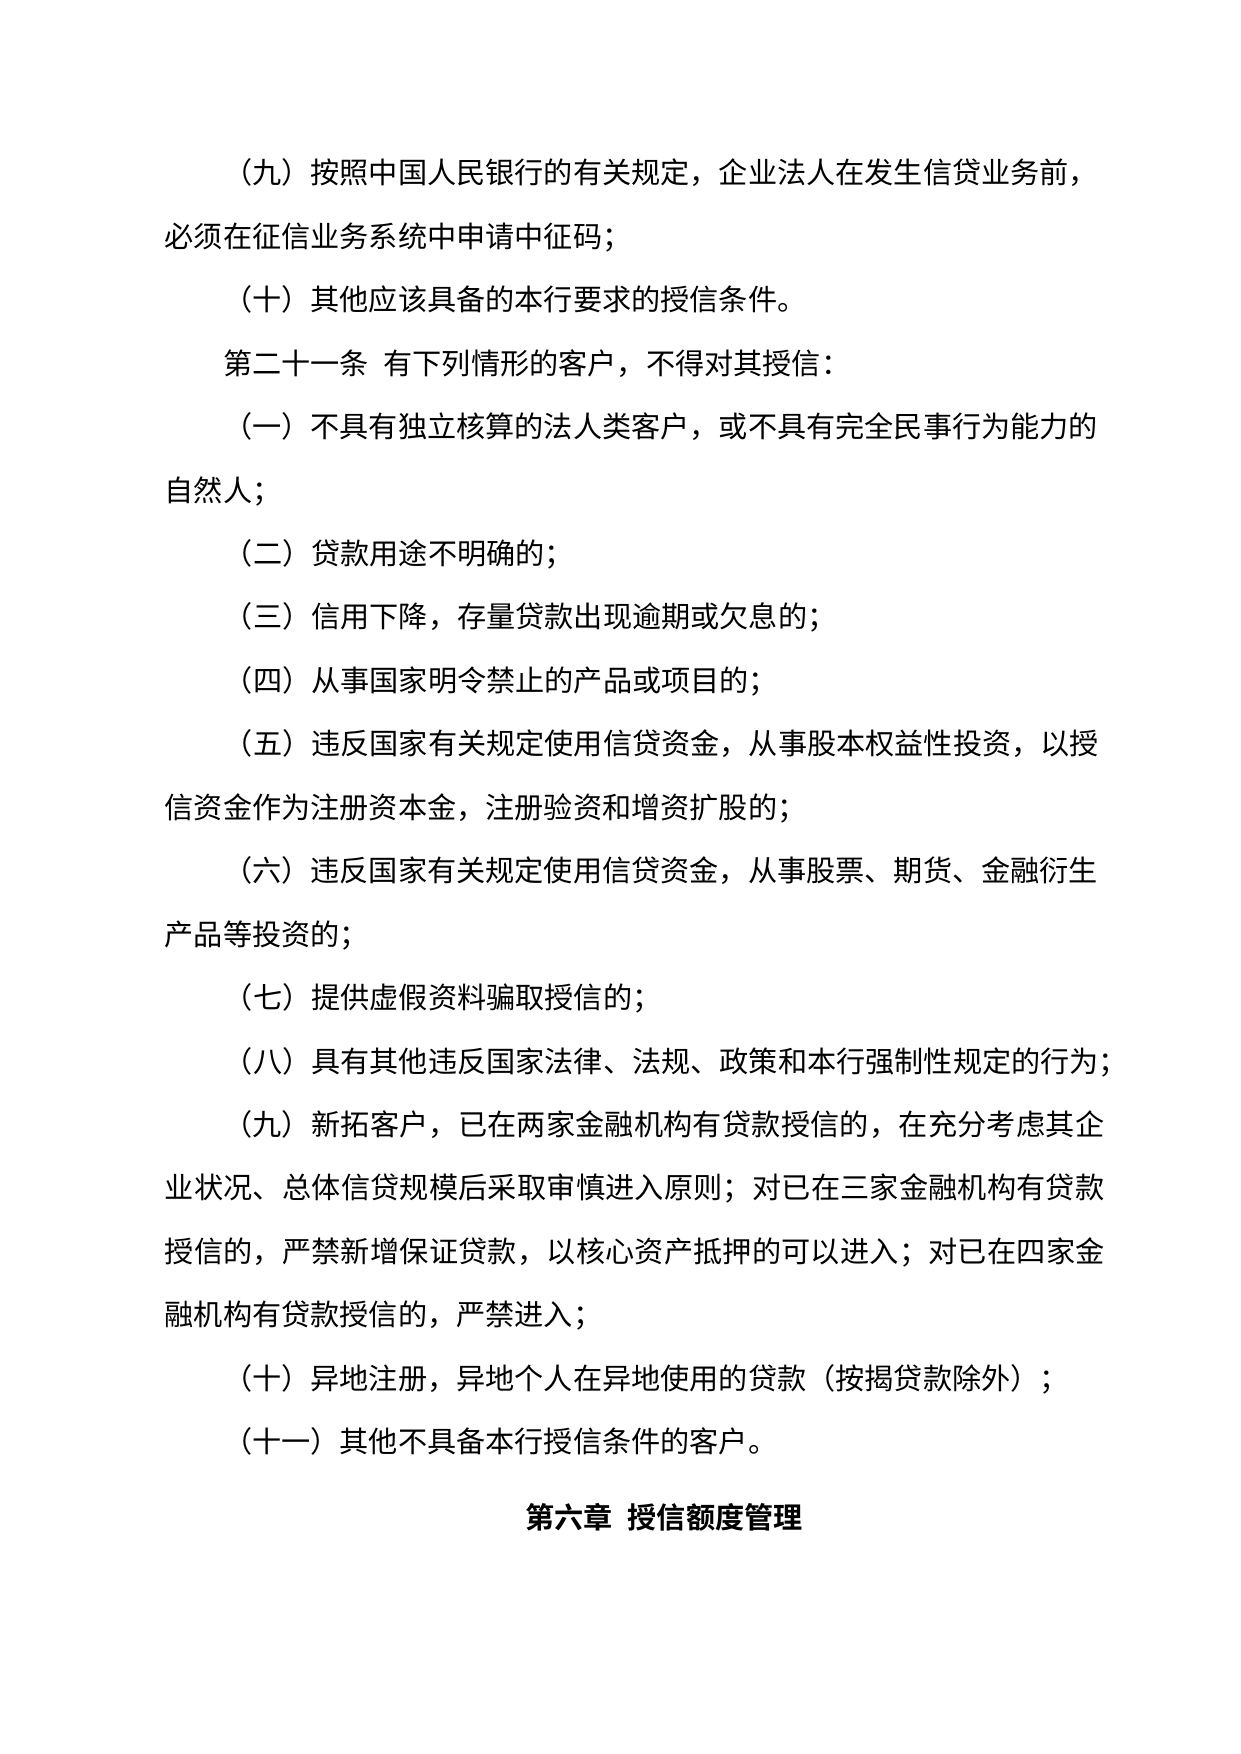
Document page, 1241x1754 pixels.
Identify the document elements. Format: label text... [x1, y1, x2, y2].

text 第六章 授信额度管理 [164, 1495, 1105, 1537]
text （九）新拓客户，已在两家金融机构有贷款授信的，在充分考虑其企业状况、总体信贷规模后采取审慎进入原则；对已在三家金融机构有贷款授信的，严禁新增保证贷款，以核心资产抵押的可以进入；对已在四家金融机构有贷款授信的，严禁进入； [164, 1102, 1105, 1334]
text （三）信用下降，存量贷款出现逾期或欠息的； [164, 594, 1105, 636]
text （五）违反国家有关规定使用信贷资金，从事股本权益性投资，以授信资金作为注册资本金，注册验资和增资扩股的； [164, 721, 1105, 827]
text （二）贷款用途不明确的； [164, 531, 1105, 573]
text （六）违反国家有关规定使用信贷资金，从事股票、期货、金融衍生产品等投资的； [164, 848, 1105, 953]
text 第二十一条 有下列情形的客户，不得对其授信： [164, 340, 1105, 383]
text （十一）其他不具备本行授信条件的客户。 [164, 1419, 1105, 1461]
text （一）不具有独立核算的法人类客户，或不具有完全民事行为能力的自然人； [164, 404, 1105, 509]
text （十）其他应该具备的本行要求的授信条件。 [164, 277, 1105, 319]
text （八）具有其他违反国家法律、法规、政策和本行强制性规定的行为； [164, 1038, 1105, 1080]
text （七）提供虚假资料骗取授信的； [164, 975, 1105, 1017]
text （四）从事国家明令禁止的产品或项目的； [164, 657, 1105, 700]
text （九）按照中国人民银行的有关规定，企业法人在发生信贷业务前，必须在征信业务系统中申请中征码； [164, 150, 1105, 256]
text （十）异地注册，异地个人在异地使用的贷款（按揭贷款除外）； [164, 1355, 1105, 1398]
